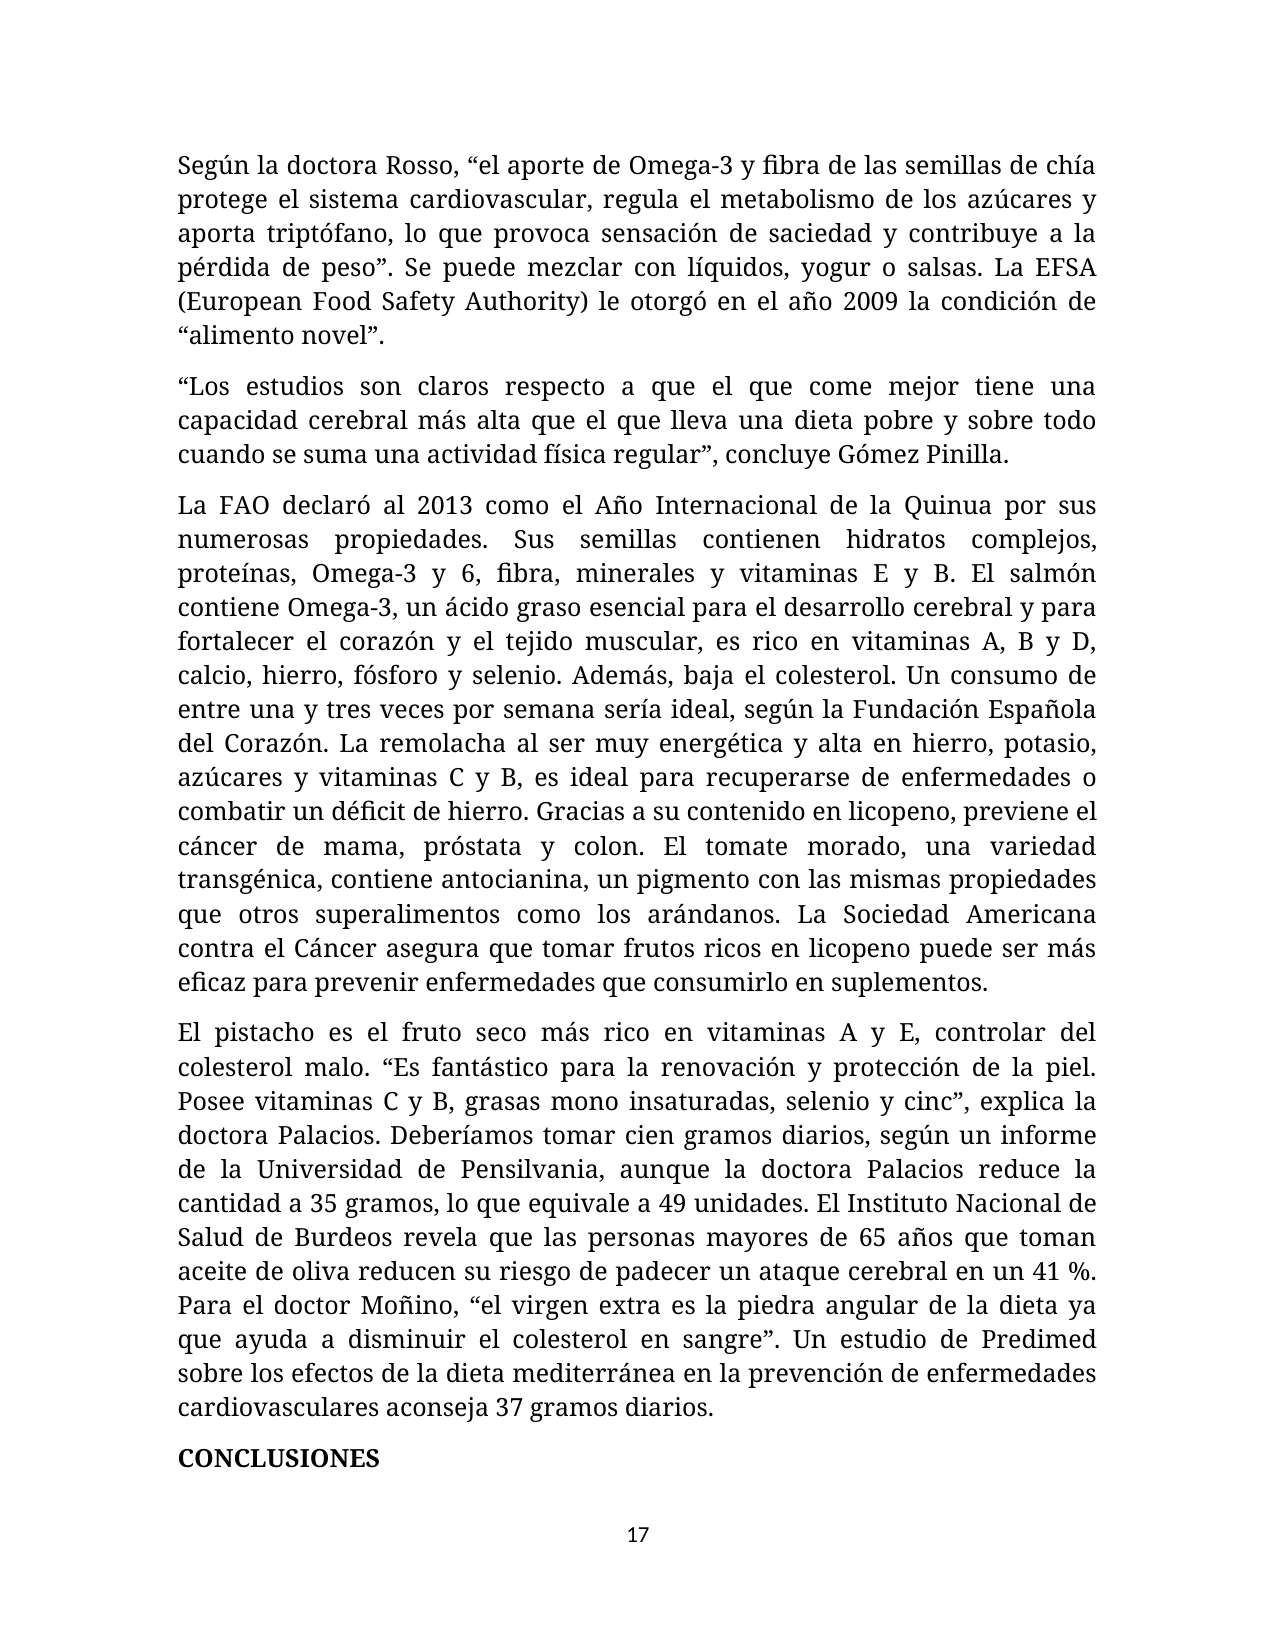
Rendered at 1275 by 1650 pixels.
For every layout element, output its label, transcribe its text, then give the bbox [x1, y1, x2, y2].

text CONCLUSIONES [177, 1441, 1098, 1474]
text El pistacho es el fruto seco más rico en vitaminas A y E, controlar del colesterol malo. “Es fantástico para la renovación y protección de la piel. Posee vitaminas C y B, grasas mono insaturadas, selenio y cinc”, explica la doctora Palacios. Deberíamos tomar cien gramos diarios, según un informe de la Universidad de Pensilvania, aunque la doctora Palacios reduce la cantidad a 35 gramos, lo que equivale a 49 unidades. El Instituto Nacional de Salud de Burdeos revela que las personas mayores de 65 años que toman aceite de oliva reducen su riesgo de padecer un ataque cerebral en un 41 %. Para el doctor Moñino, “el virgen extra es la piedra angular de la dieta ya que ayuda a disminuir el colesterol en sangre”. Un estudio de Predimed sobre los efectos de la dieta mediterránea en la prevención de enfermedades cardiovasculares aconseja 37 gramos diarios. [177, 1015, 1098, 1424]
text La FAO declaró al 2013 como el Año Internacional de la Quinua por sus numerosas propiedades. Sus semillas contienen hidratos complejos, proteínas, Omega-3 y 6, fibra, minerales y vitaminas E y B. El salmón contiene Omega-3, un ácido graso esencial para el desarrollo cerebral y para fortalecer el corazón y el tejido muscular, es rico en vitaminas A, B y D, calcio, hierro, fósforo y selenio. Además, baja el colesterol. Un consumo de entre una y tres veces por semana sería ideal, según la Fundación Española del Corazón. La remolacha al ser muy energética y alta en hierro, potasio, azúcares y vitaminas C y B, es ideal para recuperarse de enfermedades o combatir un déficit de hierro. Gracias a su contenido en licopeno, previene el cáncer de mama, próstata y colon. El tomate morado, una variedad transgénica, contiene antocianina, un pigmento con las mismas propiedades que otros superalimentos como los arándanos. La Sociedad Americana contra el Cáncer asegura que tomar frutos ricos en licopeno puede ser más eficaz para prevenir enfermedades que consumirlo en suplementos. [177, 487, 1098, 998]
text Según la doctora Rosso, “el aporte de Omega-3 y fibra de las semillas de chía protege el sistema cardiovascular, regula el metabolismo de los azúcares y aporta triptófano, lo que provoca sensación de saciedad y contribuye a la pérdida de peso”. Se puede mezclar con líquidos, yogur o salsas. La EFSA (European Food Safety Authority) le otorgó en el año 2009 la condición de “alimento novel”. [177, 148, 1098, 352]
text “Los estudios son claros respecto a que el que come mejor tiene una capacidad cerebral más alta que el que lleva una dieta pobre y sobre todo cuando se suma una actividad física regular”, concluye Gómez Pinilla. [177, 369, 1098, 471]
